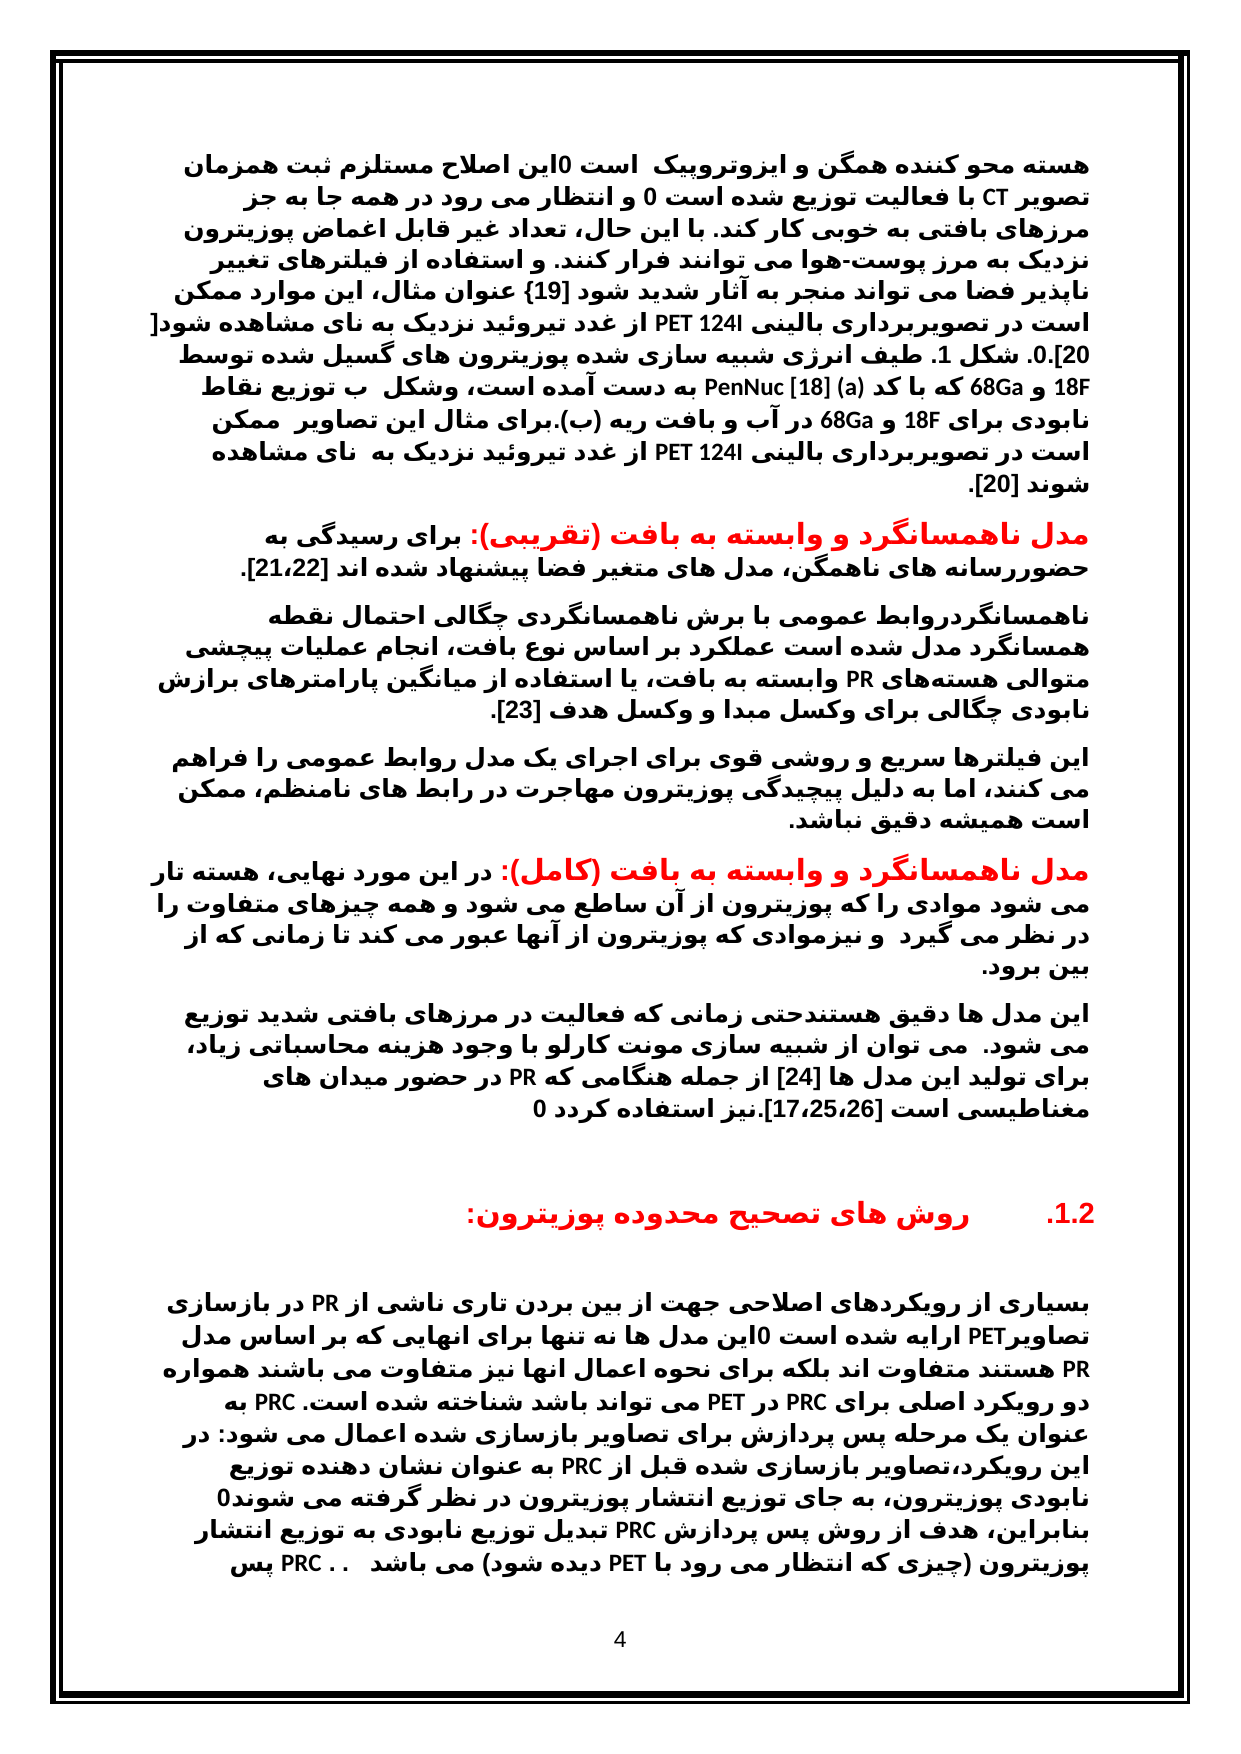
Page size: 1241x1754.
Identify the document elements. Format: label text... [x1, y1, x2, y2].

text مدل ناهمسانگرد و وابسته به بافت (کامل): در این مورد نهایی، هسته تار می شود موادی را که پوزیترون از آن ساطع می شود و همه چیزهای متفاوت را در نظر می گیرد و نیزموادی که پوزیترون از آنها عبور می کند تا زمانی که از بین برود. [150, 853, 1090, 980]
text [150, 1288, 1090, 1577]
text این فیلترها سریع و روشی قوی برای اجرای یک مدل روابط عمومی را فراهم می کنند، اما به دلیل پیچیدگی پوزیترون مهاجرت در رابط های نامنظم، ممکن است همیشه دقیق نباشد. [150, 743, 1090, 834]
list روش های تصحیح محدوده پوزیترون: [150, 1196, 1046, 1230]
text مدل ناهمسانگرد و وابسته به بافت (تقریبی): برای رسیدگی به حضوررسانه های ناهمگن، مدل های متغیر فضا پیشنهاد شده اند [21،22]. [150, 517, 1090, 582]
text این مدل ها دقیق هستندحتی زمانی که فعالیت در مرزهای بافتی شدید توزیع می شود. می توان از شبیه سازی مونت کارلو با وجود هزینه محاسباتی زیاد، برای تولید این مدل ها [24] از جمله هنگامی که PR در حضور میدان های مغناطیسی است [17،25،26].نیز استفاده کردد 0 [150, 999, 1090, 1122]
text ناهمسانگردروابط عمومی با برش ناهمسانگردی چگالی احتمال نقطه همسانگرد مدل شده است عملکرد بر اساس نوع بافت، انجام عملیات پیچشی متوالی هسته‌های PR وابسته به بافت، یا استفاده از میانگین پارامترهای برازش نابودی چگالی برای وکسل مبدا و وکسل هدف [23]. [150, 601, 1090, 724]
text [150, 150, 1090, 498]
